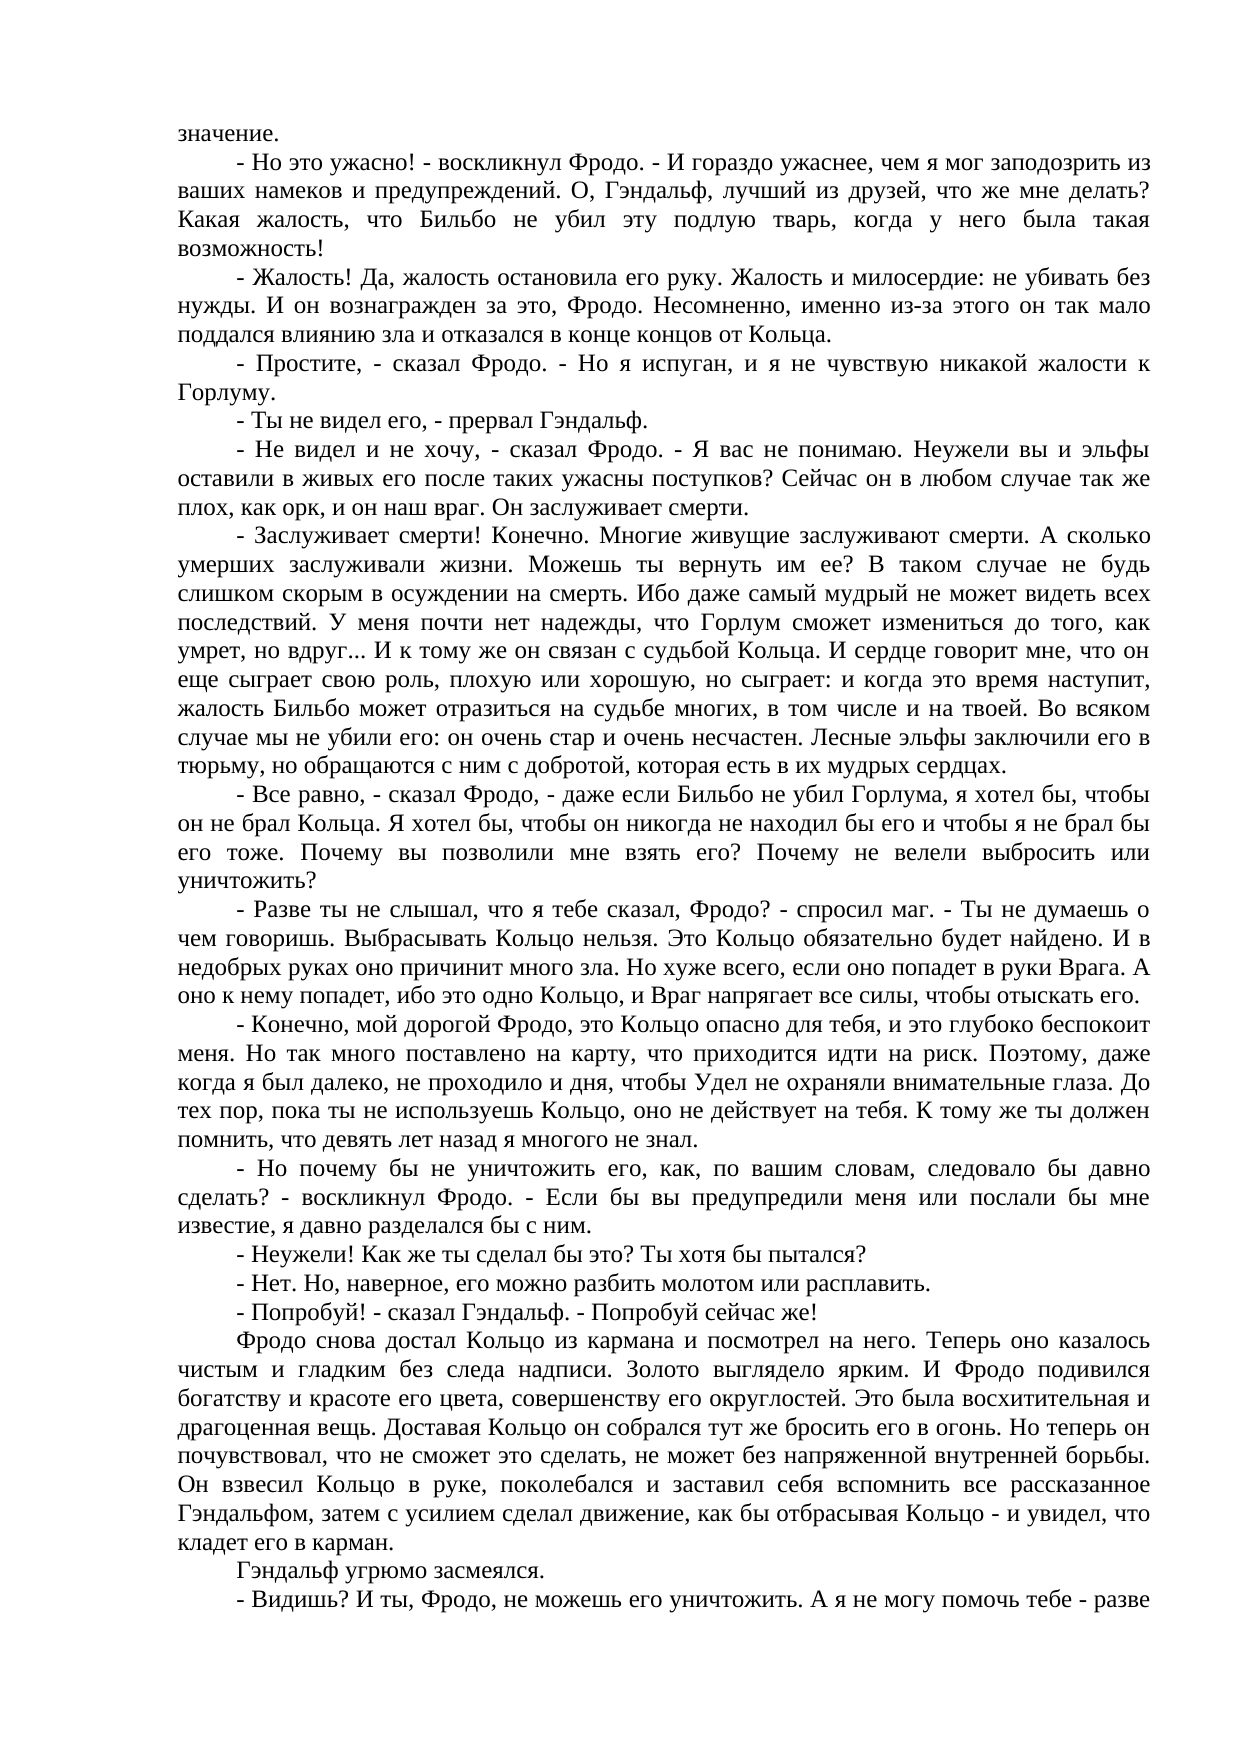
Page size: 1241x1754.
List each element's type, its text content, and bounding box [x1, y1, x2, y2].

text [177, 1584, 1152, 1613]
text - Ты не видел его, - прервал Гэндальф. [177, 406, 1152, 434]
text Фродо снова достал Кольцо из кармана и посмотрел на него. Теперь оно казалось чистым и гладким без следа надписи. Золото выглядело ярким. И Фродо подивился богатству и красоте его цвета, совершенству его округлостей. Это была восхитительная и драгоценная вещь. Доставая Кольцо он собрался тут же бросить его в огонь. Но теперь он почувствовал, что не сможет это сделать, не может без напряженной внутренней борьбы. Он взвесил Кольцо в руке, поколебался и заставил себя вспомнить все рассказанное Гэндальфом, затем с усилием сделал движение, как бы отбрасывая Кольцо - и увидел, что кладет его в карман. [177, 1326, 1152, 1556]
text - Заслуживает смерти! Конечно. Многие живущие заслуживают смерти. А сколько умерших заслуживали жизни. Можешь ты вернуть им ее? В таком случае не будь слишком скорым в осуждении на смерть. Ибо даже самый мудрый не может видеть всех последствий. У меня почти нет надежды, что Горлум сможет измениться до того, как умрет, но вдруг... И к тому же он связан с судьбой Кольца. И сердце говорит мне, что он еще сыграет свою роль, плохую или хорошую, но сыграет: и когда это время наступит, жалость Бильбо может отразиться на судьбе многих, в том числе и на твоей. Во всяком случае мы не убили его: он очень стар и очень несчастен. Лесные эльфы заключили его в тюрьму, но обращаются с ним с добротой, которая есть в их мудрых сердцах. [177, 521, 1152, 779]
text - Простите, - сказал Фродо. - Но я испуган, и я не чувствую никакой жалости к Горлуму. [177, 348, 1152, 406]
text - Но почему бы не уничтожить его, как, по вашим словам, следовало бы давно сделать? - воскликнул Фродо. - Если бы вы предупредили меня или послали бы мне известие, я давно разделался бы с ним. [177, 1153, 1152, 1239]
text - Конечно, мой дорогой Фродо, это Кольцо опасно для тебя, и это глубоко беспокоит меня. Но так много поставлено на карту, что приходится идти на риск. Поэтому, даже когда я был далеко, не проходило и дня, чтобы Удел не охраняли внимательные глаза. До тех пор, пока ты не используешь Кольцо, оно не действует на тебя. К тому же ты должен помнить, что девять лет назад я многого не знал. [177, 1009, 1152, 1153]
text - Попробуй! - сказал Гэндальф. - Попробуй сейчас же! [177, 1297, 1152, 1326]
text - Но это ужасно! - воскликнул Фродо. - И гораздо ужаснее, чем я мог заподозрить из ваших намеков и предупреждений. О, Гэндальф, лучший из друзей, что же мне делать? Какая жалость, что Бильбо не убил эту подлую тварь, когда у него была такая возможность! [177, 147, 1152, 262]
text Гэндальф угрюмо засмеялся. [177, 1556, 1152, 1584]
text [177, 118, 1152, 147]
text - Разве ты не слышал, что я тебе сказал, Фродо? - спросил маг. - Ты не думаешь о чем говоришь. Выбрасывать Кольцо нельзя. Это Кольцо обязательно будет найдено. И в недобрых руках оно причинит много зла. Но хуже всего, если оно попадет в руки Врага. А оно к нему попадет, ибо это одно Кольцо, и Враг напрягает все силы, чтобы отыскать его. [177, 894, 1152, 1009]
text - Не видел и не хочу, - сказал Фродо. - Я вас не понимаю. Неужели вы и эльфы оставили в живых его после таких ужасны поступков? Сейчас он в любом случае так же плох, как орк, и он наш враг. Он заслуживает смерти. [177, 434, 1152, 521]
text - Все равно, - сказал Фродо, - даже если Бильбо не убил Горлума, я хотел бы, чтобы он не брал Кольца. Я хотел бы, чтобы он никогда не находил бы его и чтобы я не брал бы его тоже. Почему вы позволили мне взять его? Почему не велели выбросить или уничтожить? [177, 779, 1152, 894]
text - Жалость! Да, жалость остановила его руку. Жалость и милосердие: не убивать без нужды. И он вознагражден за это, Фродо. Несомненно, именно из-за этого он так мало поддался влиянию зла и отказался в конце концов от Кольца. [177, 262, 1152, 348]
text - Неужели! Как же ты сделал бы это? Ты хотя бы пытался? [177, 1239, 1152, 1268]
text - Нет. Но, наверное, его можно разбить молотом или расплавить. [177, 1268, 1152, 1297]
